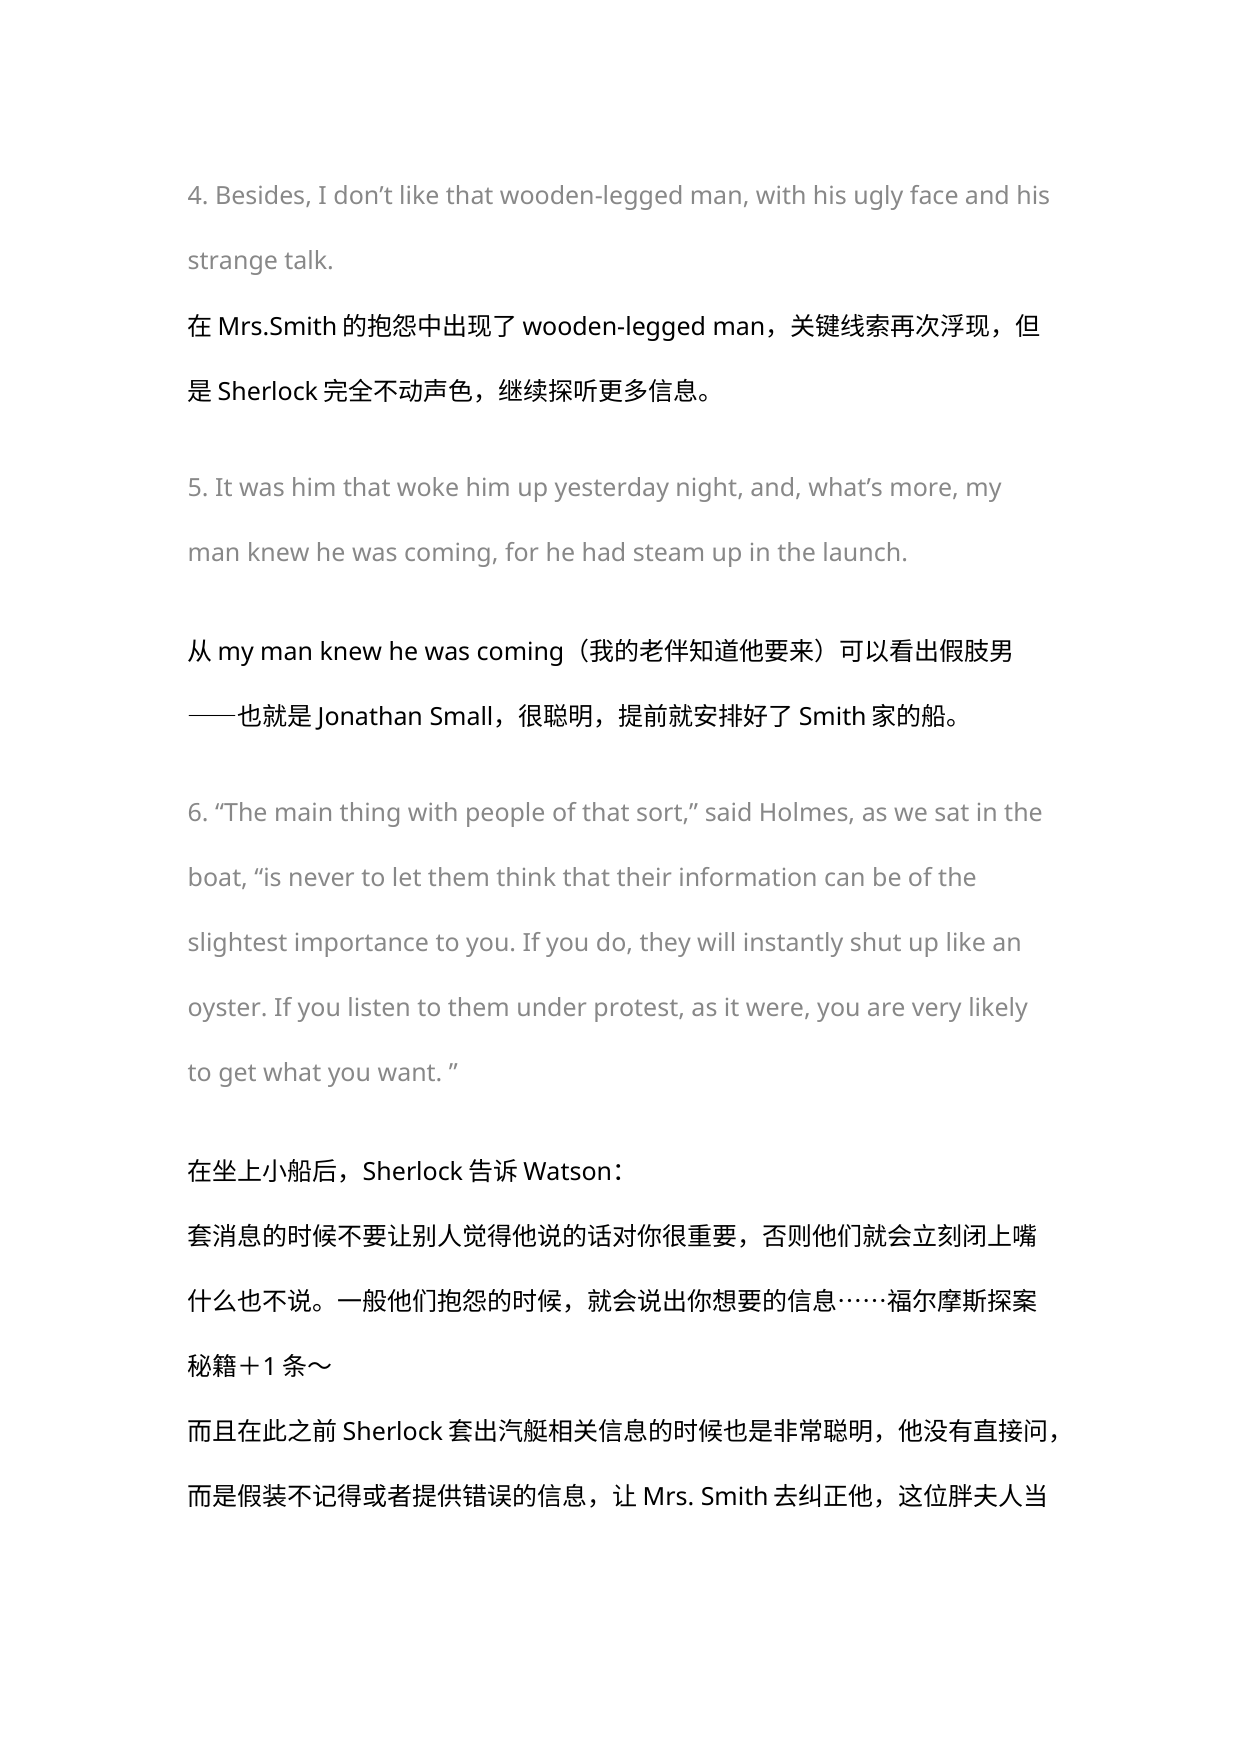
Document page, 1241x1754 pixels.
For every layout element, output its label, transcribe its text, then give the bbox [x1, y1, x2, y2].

text 从my man knew he was coming（我的老伴知道他要来）可以看出假肢男——也就是Jonathan Small，很聪明，提前就安排好了Smith家的船。 [187, 617, 1053, 747]
text 在坐上小船后，Sherlock告诉Watson： [187, 1137, 1053, 1202]
text 4. Besides, I don’t like that wooden-legged man, with his ugly face and his strange talk. [187, 162, 1053, 292]
text 5. It was him that woke him up yesterday night, and, what’s more, my man knew he was coming, for he had steam up in the launch. [187, 454, 1053, 584]
text 套消息的时候不要让别人觉得他说的话对你很重要，否则他们就会立刻闭上嘴什么也不说。一般他们抱怨的时候，就会说出你想要的信息……福尔摩斯探案秘籍＋1条～ [187, 1202, 1053, 1397]
text 在Mrs.Smith的抱怨中出现了wooden-legged man，关键线索再次浮现，但是Sherlock完全不动声色，继续探听更多信息。 [187, 292, 1053, 422]
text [187, 1397, 1053, 1527]
text 6. “The main thing with people of that sort,” said Holmes, as we sat in the boat, “is never to let them think that their information can be of the slightest importance to you. If you do, they will instantly shut up like an oyster. If you listen to them under protest, as it were, you are very likely to get what you want. ” [187, 779, 1053, 1104]
